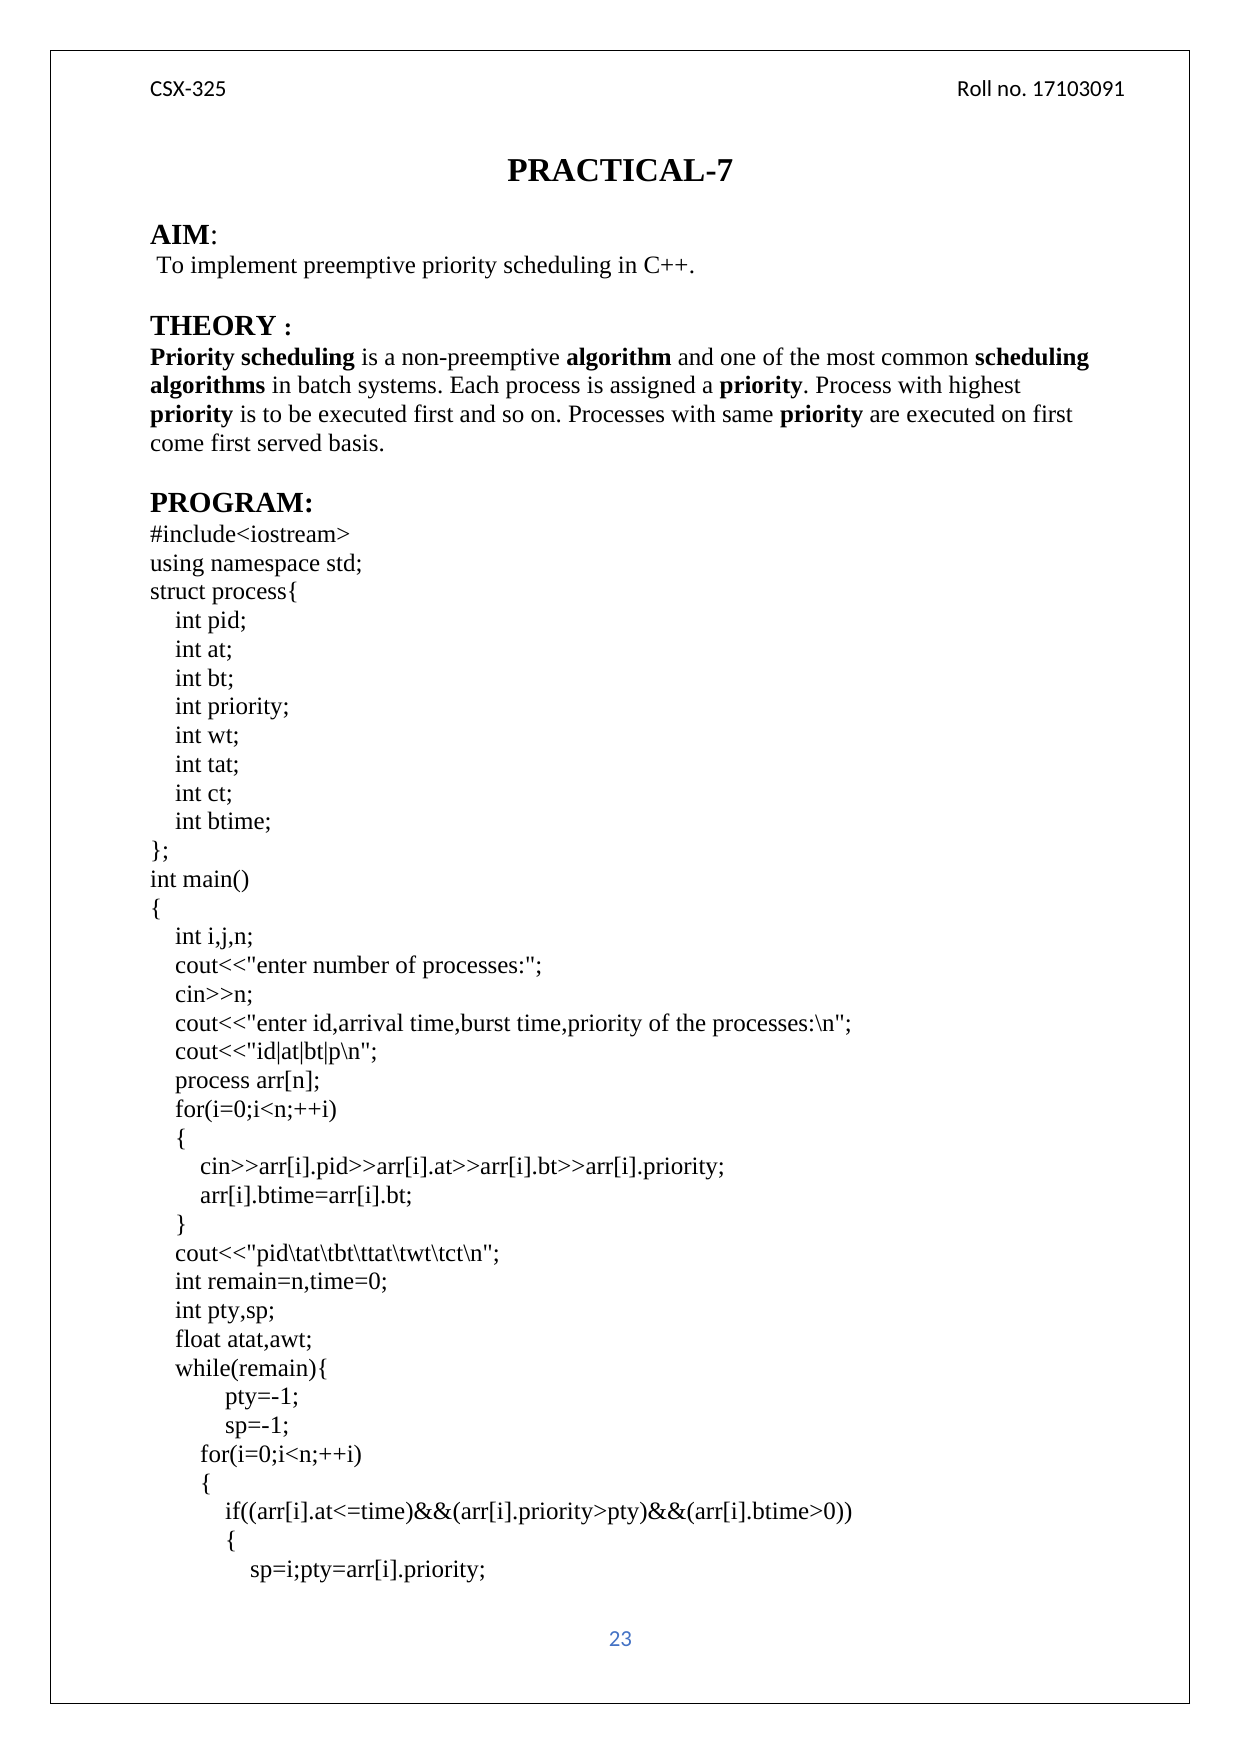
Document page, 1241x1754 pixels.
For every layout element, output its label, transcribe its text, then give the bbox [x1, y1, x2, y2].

text int pty,sp; [150, 1295, 1090, 1324]
text process arr[n]; [150, 1065, 1090, 1094]
text if((arr[i].at<=time)&&(arr[i].priority>pty)&&(arr[i].btime>0)) [150, 1496, 1090, 1525]
text int main() [150, 864, 1090, 893]
text cout<<"id|at|bt|p\n"; [150, 1036, 1090, 1065]
text int priority; [150, 691, 1090, 720]
text int remain=n,time=0; [150, 1266, 1090, 1295]
text pty=-1; [150, 1381, 1090, 1410]
text int tat; [150, 749, 1090, 778]
text cout<<"enter number of processes:"; [150, 950, 1090, 979]
text PROGRAM: [150, 485, 1090, 519]
text cout<<"pid\tat\tbt\ttat\twt\tct\n"; [150, 1238, 1090, 1266]
text int btime; [150, 806, 1090, 835]
text sp=i;pty=arr[i].priority; [150, 1554, 1090, 1583]
text { [150, 893, 1090, 921]
text int wt; [150, 720, 1090, 749]
text } [150, 1209, 1090, 1238]
text }; [150, 835, 1090, 864]
text THEORY : [150, 308, 1090, 342]
text using namespace std; [150, 548, 1090, 576]
text cin>>n; [150, 979, 1090, 1008]
text int at; [150, 634, 1090, 663]
text PRACTICAL-7 [150, 150, 1090, 188]
text arr[i].btime=arr[i].bt; [150, 1180, 1090, 1209]
text int i,j,n; [150, 921, 1090, 950]
text struct process{ [150, 576, 1090, 605]
text for(i=0;i<n;++i) [150, 1439, 1090, 1468]
text int bt; [150, 663, 1090, 691]
text int pid; [150, 605, 1090, 634]
text sp=-1; [150, 1410, 1090, 1439]
text cin>>arr[i].pid>>arr[i].at>>arr[i].bt>>arr[i].priority; [150, 1151, 1090, 1180]
text To implement preemptive priority scheduling in C++. [150, 251, 1090, 279]
text AIM: [150, 217, 1090, 251]
text while(remain){ [150, 1353, 1090, 1381]
text int ct; [150, 778, 1090, 806]
text { [150, 1468, 1090, 1496]
text cout<<"enter id,arrival time,burst time,priority of the processes:\n"; [150, 1008, 1090, 1036]
text #include<iostream> [150, 519, 1090, 548]
text float atat,awt; [150, 1324, 1090, 1353]
text Priority scheduling is a non-preemptive algorithm and one of the most common scheduling algorithms in batch systems. Each process is assigned a priority. Process with highest priority is to be executed first and so on. Processes with same priority are executed on first come first served basis. [150, 342, 1090, 457]
text { [150, 1525, 1090, 1554]
text for(i=0;i<n;++i) [150, 1094, 1090, 1123]
text { [150, 1123, 1090, 1151]
